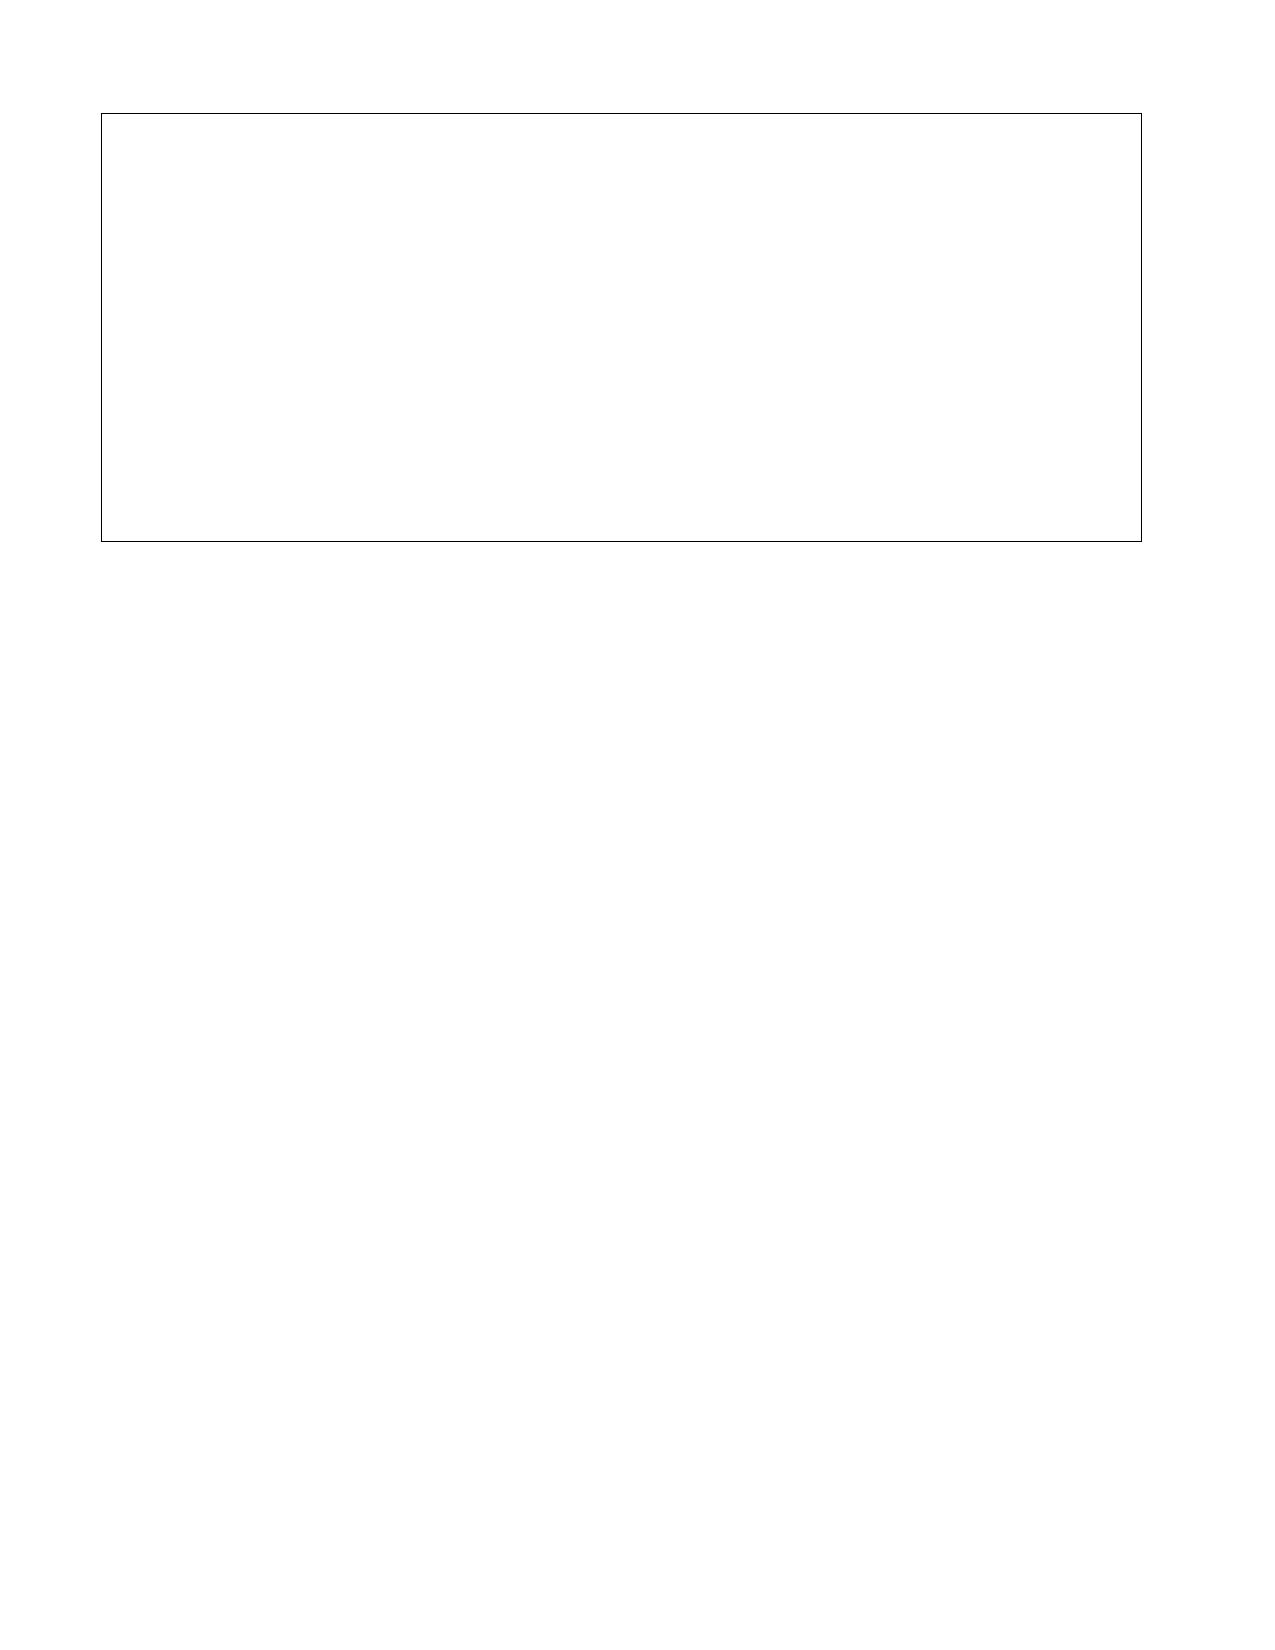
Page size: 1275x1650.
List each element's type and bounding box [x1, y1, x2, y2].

table_cell [102, 114, 1141, 541]
